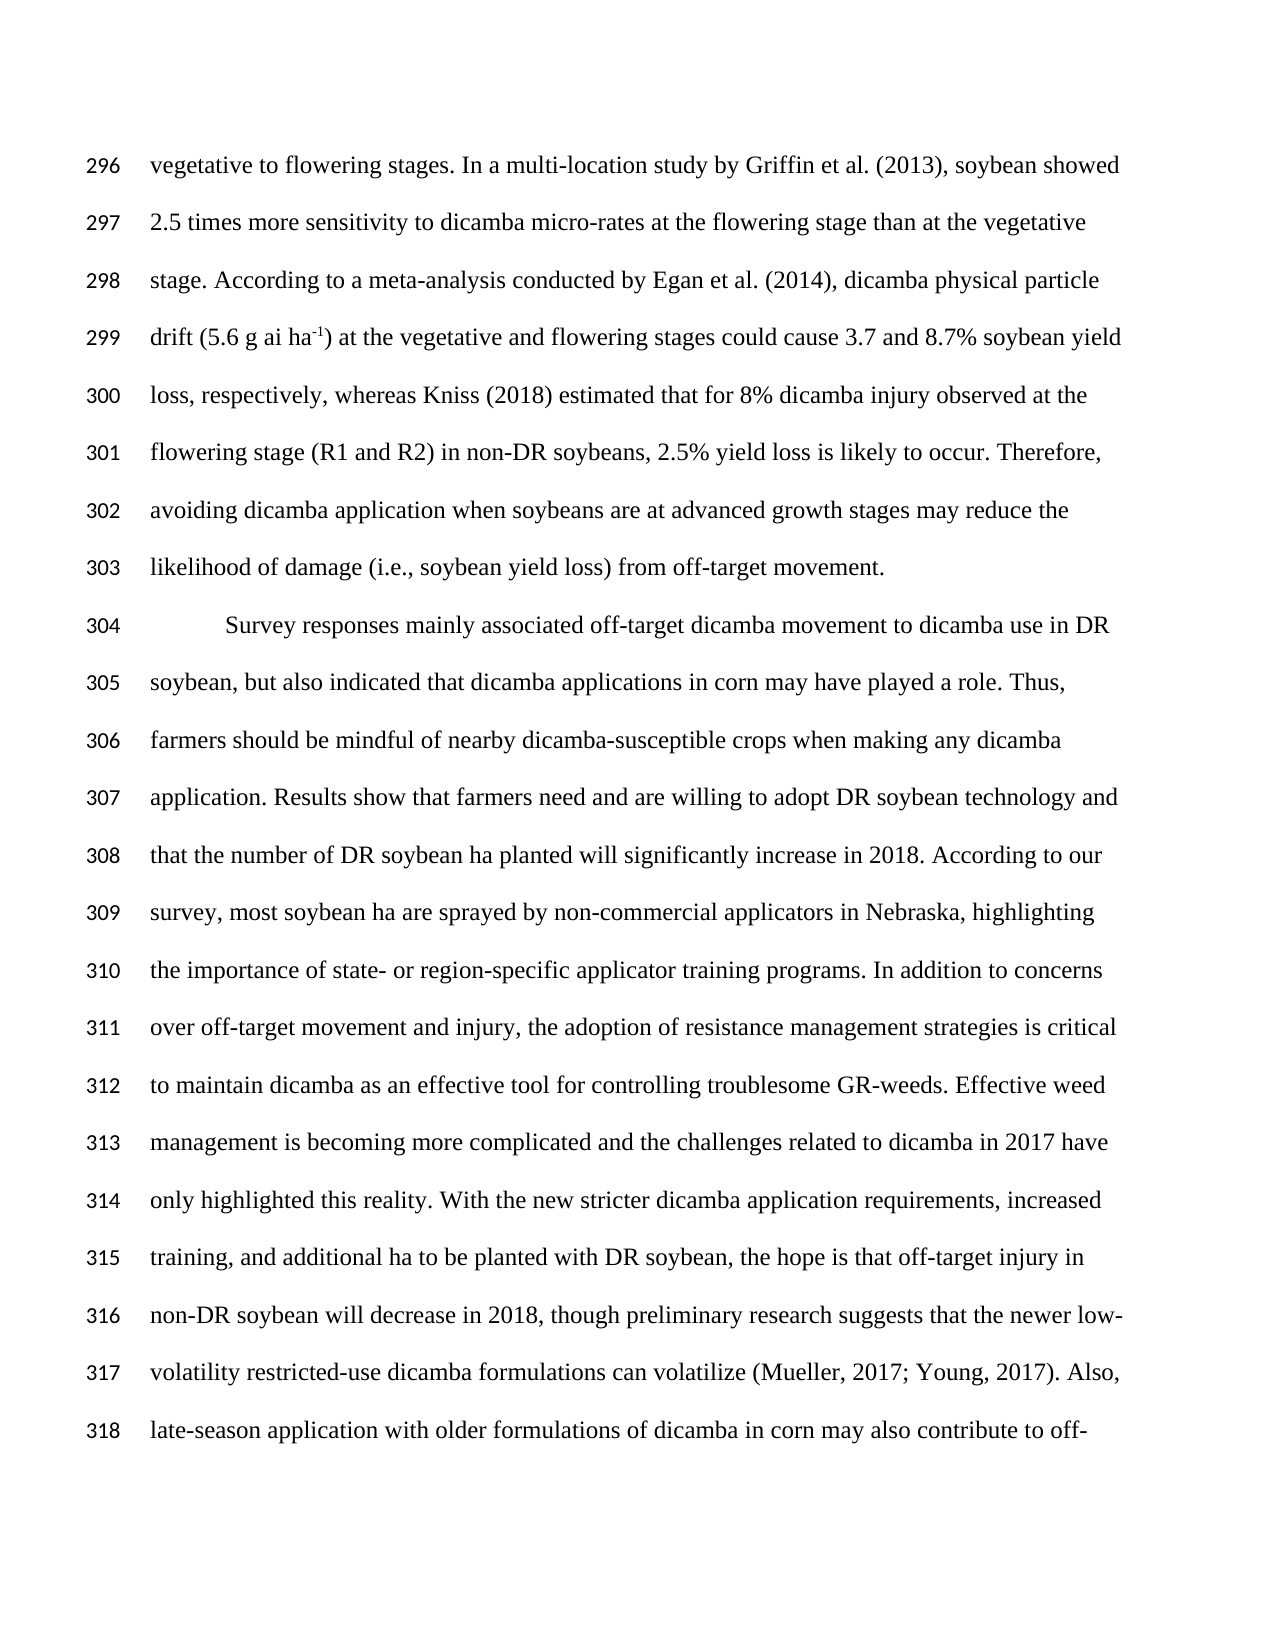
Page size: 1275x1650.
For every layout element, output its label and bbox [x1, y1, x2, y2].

text [150, 610, 1125, 1444]
text [150, 150, 1125, 581]
